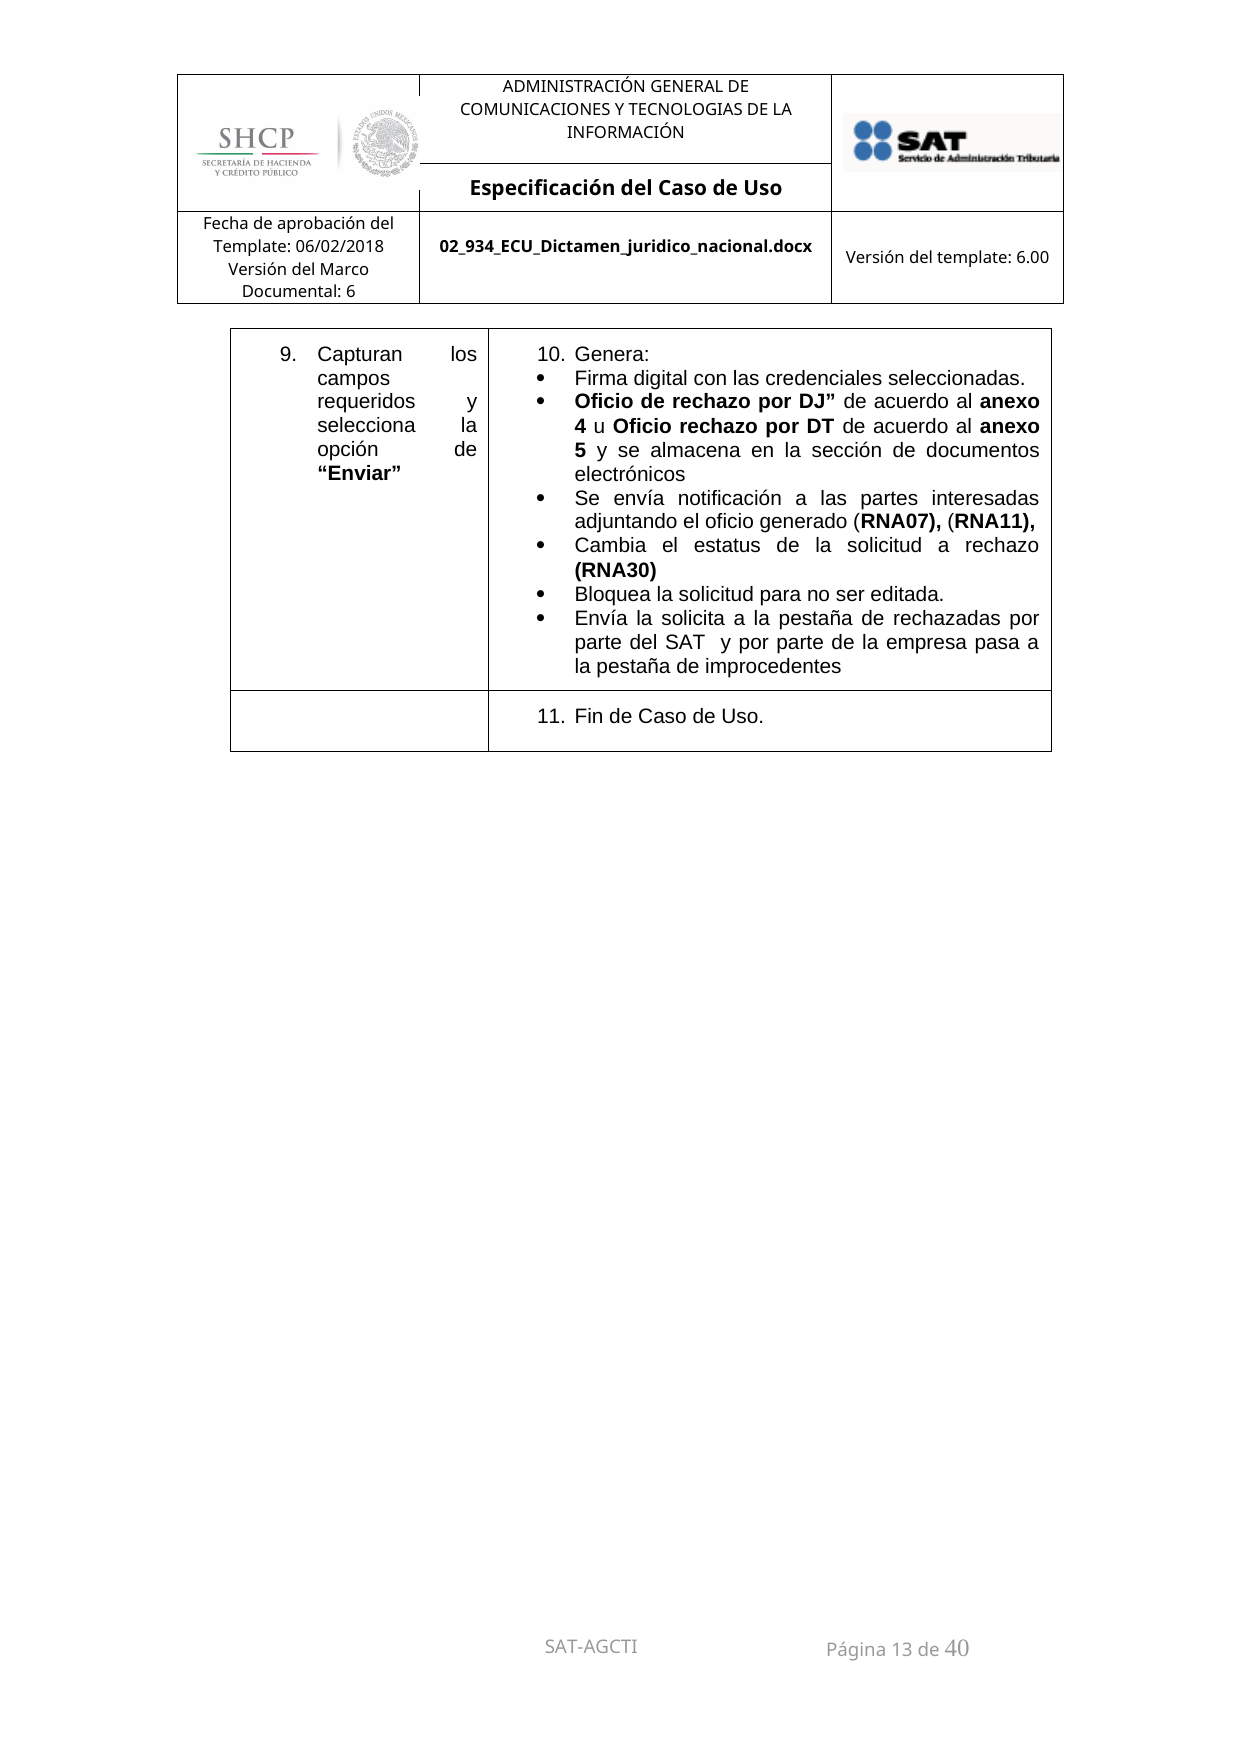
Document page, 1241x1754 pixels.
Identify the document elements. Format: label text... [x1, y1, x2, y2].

picture [188, 96, 420, 190]
picture [843, 113, 1063, 172]
